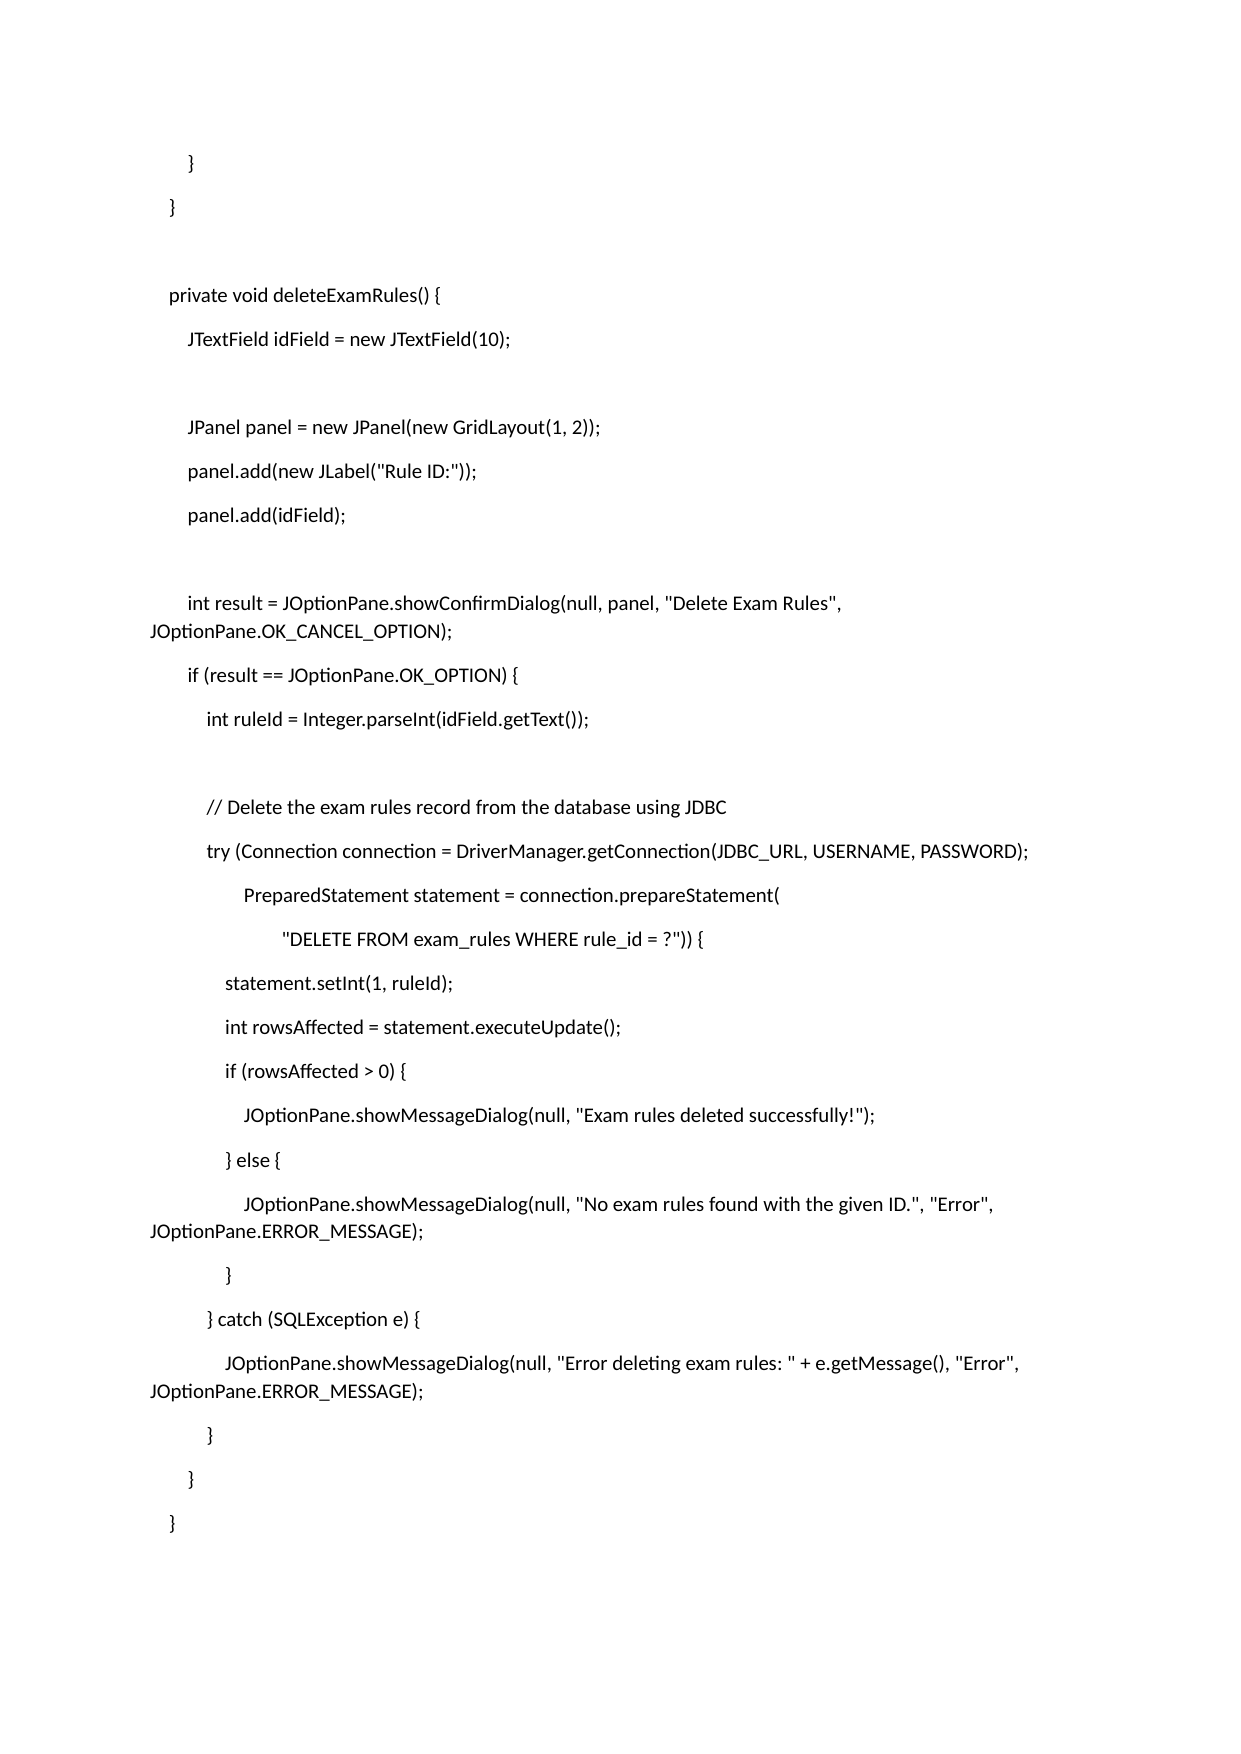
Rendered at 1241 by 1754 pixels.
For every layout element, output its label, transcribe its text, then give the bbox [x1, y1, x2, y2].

text } [150, 1422, 1090, 1447]
text int rowsAffected = statement.executeUpdate(); [150, 1014, 1090, 1040]
text JOptionPane.showMessageDialog(null, "Error deleting exam rules: " + e.getMessage(), "Error", JOptionPane.ERROR_MESSAGE); [150, 1350, 1090, 1403]
text JOptionPane.showMessageDialog(null, "Exam rules deleted successfully!"); [150, 1103, 1090, 1128]
text panel.add(idField); [150, 502, 1090, 528]
text } [150, 1466, 1090, 1491]
text } catch (SQLException e) { [150, 1306, 1090, 1332]
text } [150, 1262, 1090, 1288]
text JOptionPane.showMessageDialog(null, "No exam rules found with the given ID.", "Error", JOptionPane.ERROR_MESSAGE); [150, 1191, 1090, 1244]
text int ruleId = Integer.parseInt(idField.getText()); [150, 706, 1090, 732]
text statement.setInt(1, ruleId); [150, 971, 1090, 996]
text if (rowsAffected > 0) { [150, 1059, 1090, 1084]
text PreparedStatement statement = connection.prepareStatement( [150, 882, 1090, 908]
text "DELETE FROM exam_rules WHERE rule_id = ?")) { [150, 926, 1090, 952]
text } [150, 150, 1090, 175]
text } [150, 194, 1090, 219]
text if (result == JOptionPane.OK_OPTION) { [150, 662, 1090, 687]
text try (Connection connection = DriverManager.getConnection(JDBC_URL, USERNAME, PASSWORD); [150, 838, 1090, 864]
text JPanel panel = new JPanel(new GridLayout(1, 2)); [150, 414, 1090, 440]
text int result = JOptionPane.showConfirmDialog(null, panel, "Delete Exam Rules", JOptionPane.OK_CANCEL_OPTION); [150, 591, 1090, 643]
text } [150, 1510, 1090, 1535]
text private void deleteExamRules() { [150, 282, 1090, 308]
text // Delete the exam rules record from the database using JDBC [150, 794, 1090, 820]
text JTextField idField = new JTextField(10); [150, 326, 1090, 352]
text panel.add(new JLabel("Rule ID:")); [150, 458, 1090, 484]
text } else { [150, 1147, 1090, 1172]
